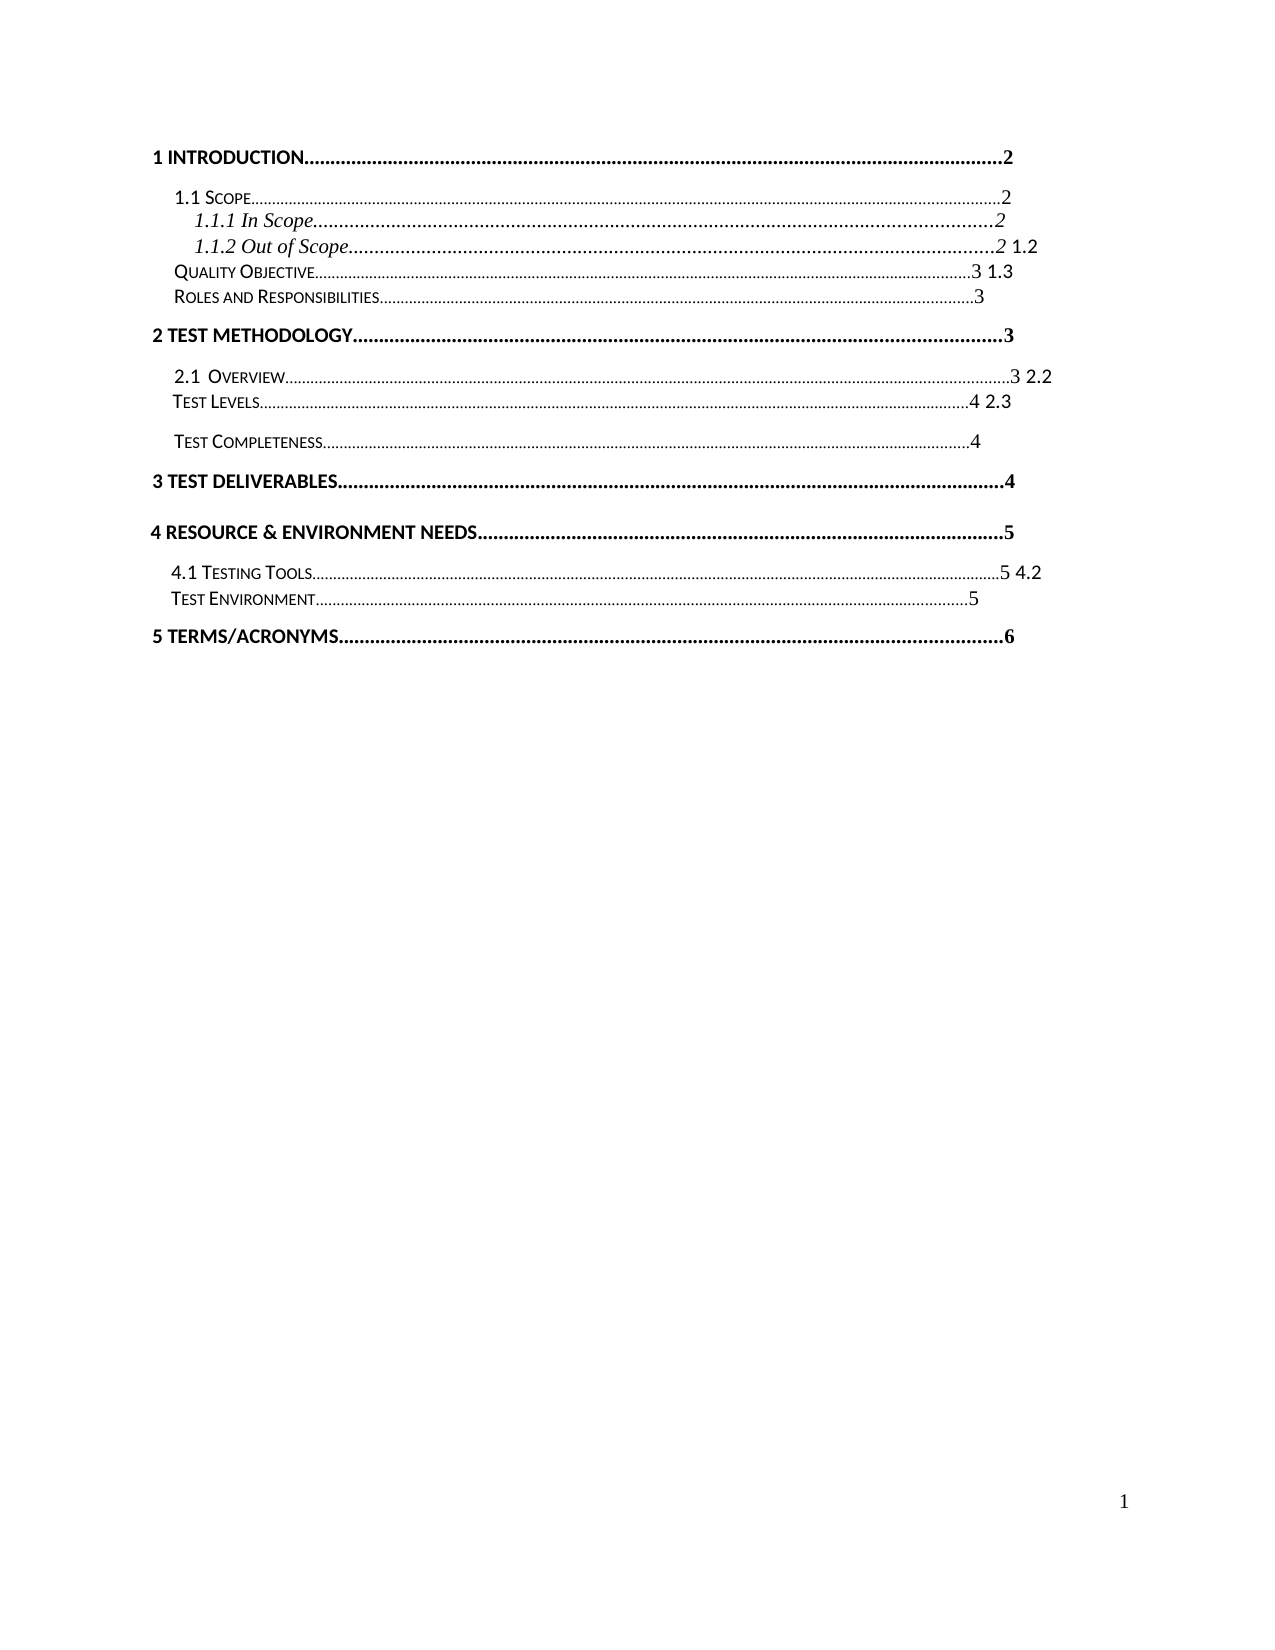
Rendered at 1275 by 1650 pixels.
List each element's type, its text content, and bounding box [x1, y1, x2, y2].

list SCOPE 2 [174, 184, 1225, 209]
text TEST LEVELS 4 2.3 [172, 388, 1225, 414]
list OVERVIEW 3 2.2 [174, 363, 1225, 388]
text QUALITY OBJECTIVE 3 1.3 [174, 258, 1225, 284]
list Out of Scope 2 1.2 [194, 233, 1225, 258]
list TERMS/ACRONYMS 6 [152, 624, 1225, 649]
list TEST DELIVERABLES 4 [152, 468, 1225, 493]
text ROLES AND RESPONSIBILITIES 3 [174, 284, 1225, 309]
list RESOURCE & ENVIRONMENT NEEDS 5 [150, 519, 1225, 544]
list In Scope 2 [194, 209, 1225, 232]
text 1 [123, 1489, 1129, 1513]
list INTRODUCTION 2 [152, 144, 1225, 170]
text TEST ENVIRONMENT 5 [171, 585, 1225, 611]
list TESTING TOOLS 5 4.2 [171, 559, 1225, 584]
text TEST COMPLETENESS 4 [174, 428, 1225, 454]
list TEST METHODOLOGY 3 [152, 322, 1225, 348]
